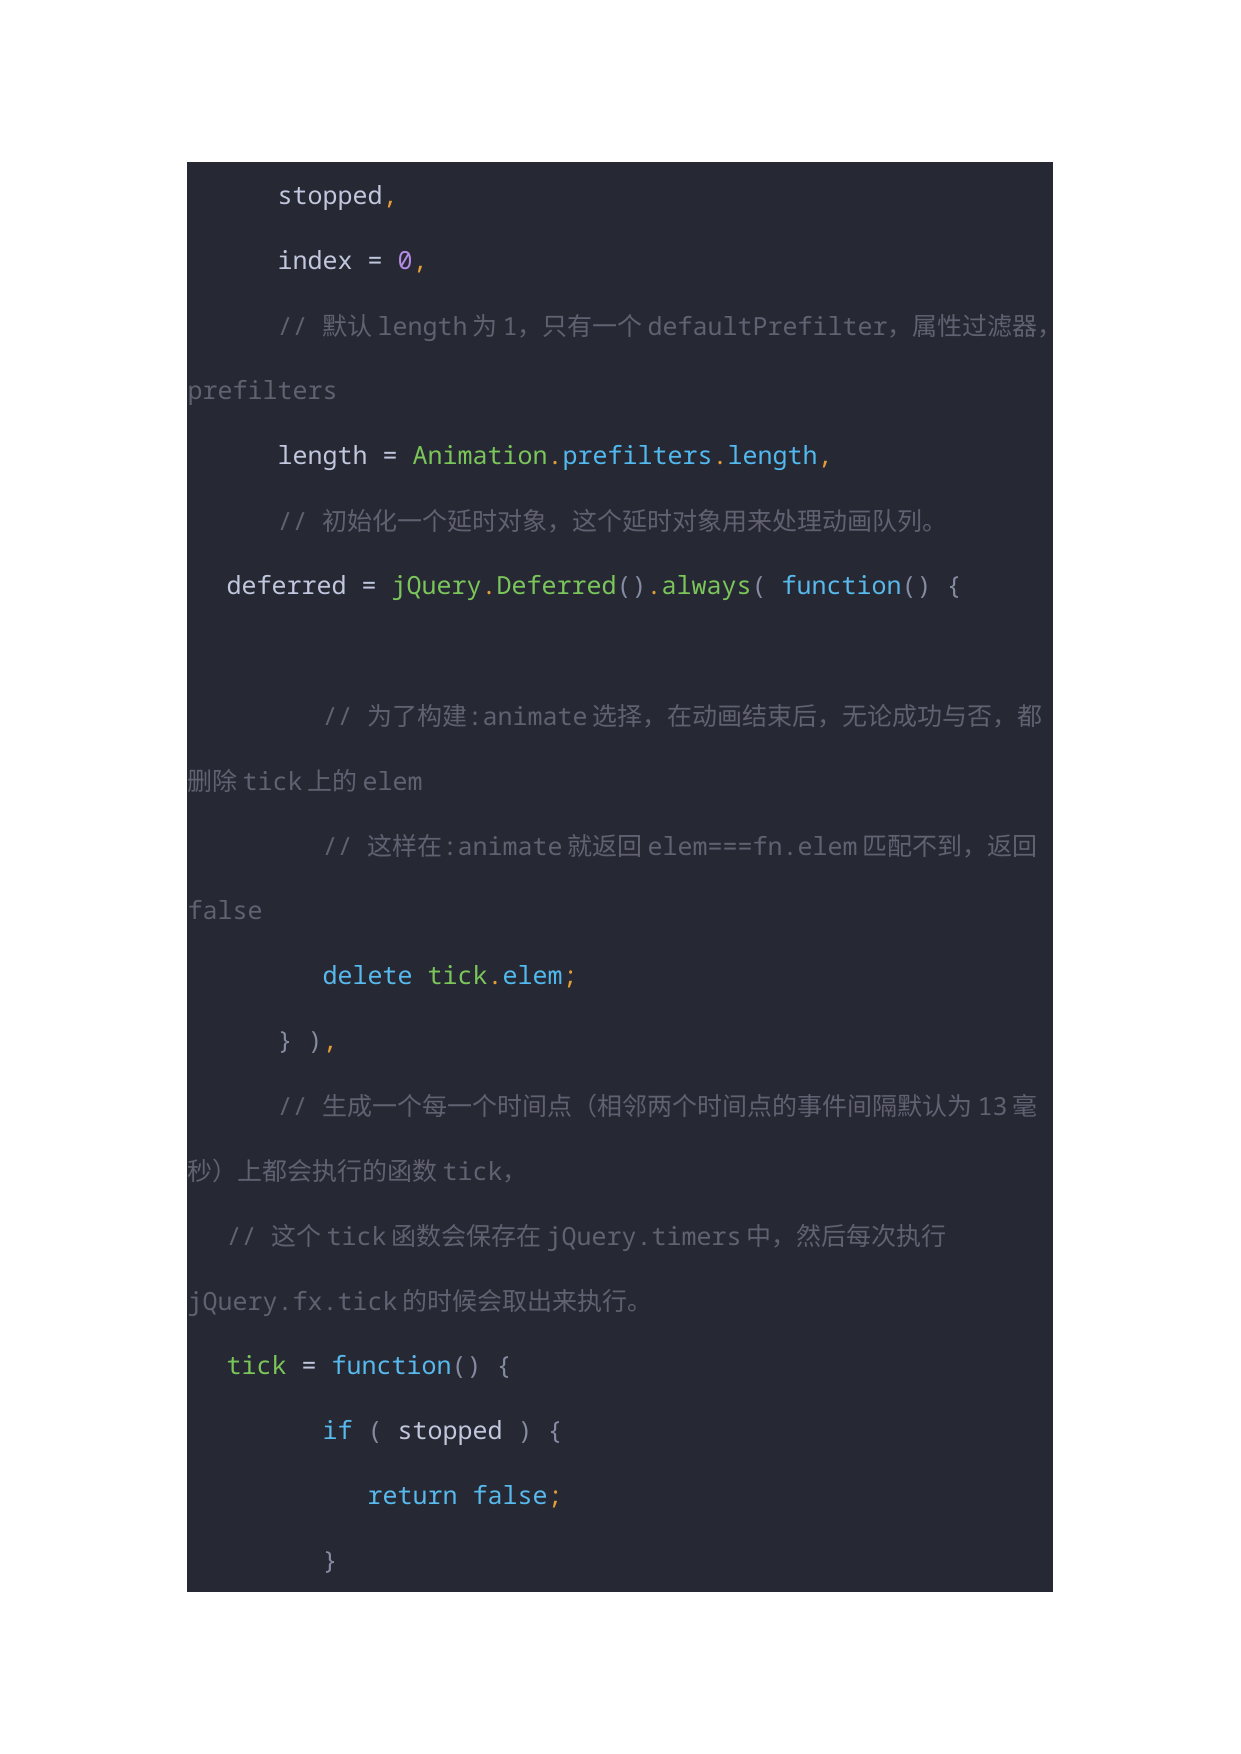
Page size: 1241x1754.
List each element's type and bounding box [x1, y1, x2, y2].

text [187, 162, 1053, 1592]
